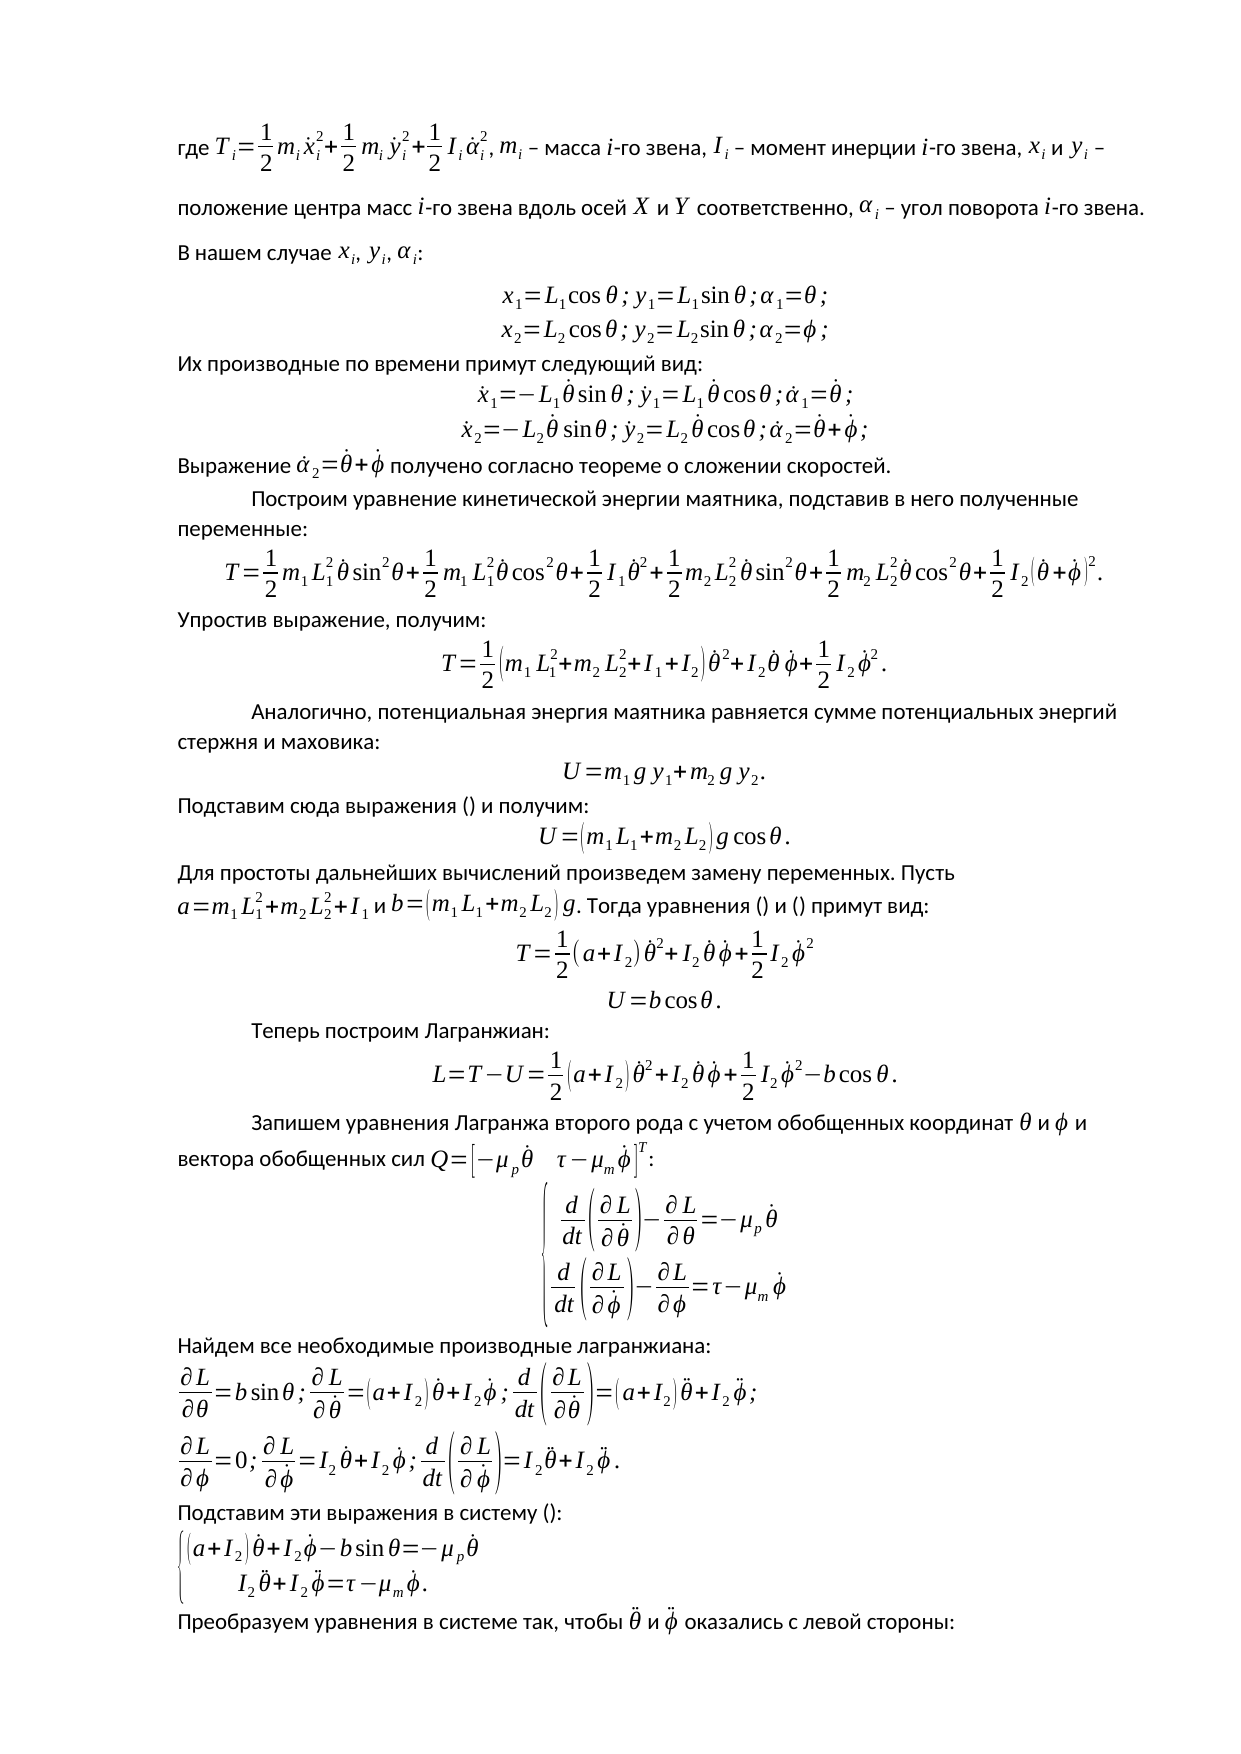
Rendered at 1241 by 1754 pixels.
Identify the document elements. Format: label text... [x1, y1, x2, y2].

text Их производные по времени примут следующий вид: [177, 349, 1152, 377]
text Упростив выражение, получим: [177, 606, 1152, 633]
text Найдем все необходимые производные лагранжиана: [177, 1331, 1152, 1359]
text Теперь построим Лагранжиан: [177, 1017, 1152, 1044]
text Для простоты дальнейших вычислений произведем замену переменных. Пусть и . Тогда уравнения () и () примут вид: [177, 858, 1152, 923]
text Преобразуем уравнения в системе так, чтобы и оказались с левой стороны: [177, 1606, 1152, 1636]
text Запишем уравнения Лагранжа второго рода с учетом обобщенных координат и и вектора обобщенных сил : [177, 1108, 1152, 1179]
text где , – масса -го звена, – момент инерции -го звена, и – положение центра масс -го звена вдоль осей и соответственно, – угол поворота -го звена. В нашем случае , , : [177, 118, 1152, 268]
text Подставим сюда выражения () и получим: [177, 791, 1152, 819]
text Выражение получено согласно теореме о сложении скоростей. [177, 449, 1152, 482]
text Подставим эти выражения в систему (): [177, 1498, 1152, 1526]
text Аналогично, потенциальная энергия маятника равняется сумме потенциальных энергий стержня и маховика: [177, 697, 1152, 755]
text Построим уравнение кинетической энергии маятника, подставив в него полученные переменные: [177, 484, 1152, 542]
